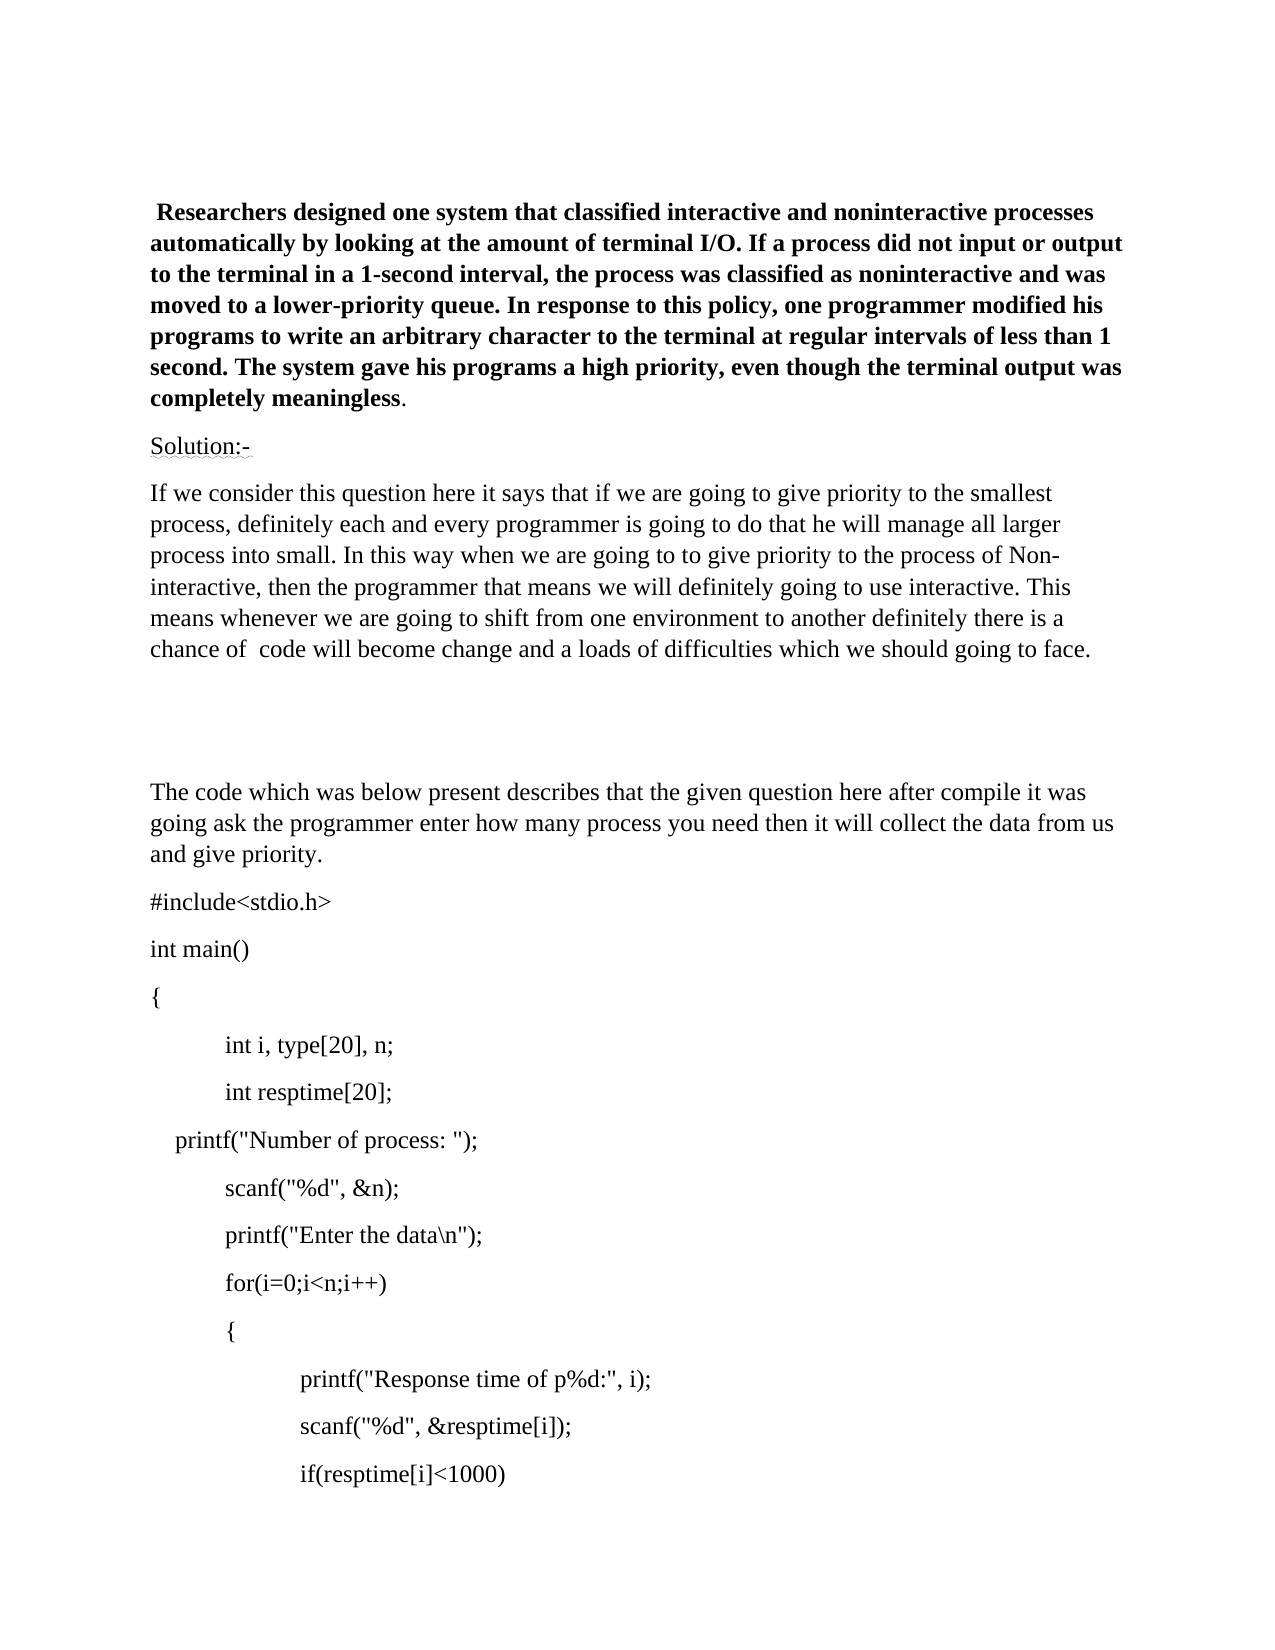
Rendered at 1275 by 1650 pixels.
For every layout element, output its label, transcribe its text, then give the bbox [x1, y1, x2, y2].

text #include<stdio.h> [150, 887, 1125, 915]
text printf("Enter the data\n"); [150, 1221, 1125, 1249]
text printf("Number of process: "); [150, 1125, 1125, 1154]
text The code which was below present describes that the given question here after compile it was going ask the programmer enter how many process you need then it will collect the data from us and give priority. [150, 777, 1125, 868]
text { [150, 1316, 1125, 1345]
text if(resptime[i]<1000) [150, 1459, 1125, 1488]
text If we consider this question here it says that if we are going to give priority to the smallest process, definitely each and every programmer is going to do that he will manage all larger process into small. In this way when we are going to to give priority to the process of Non-interactive, then the programmer that means we will definitely going to use interactive. This means whenever we are going to shift from one environment to another definitely there is a chance of code will become change and a loads of difficulties which we should going to face. [150, 478, 1125, 662]
text scanf("%d", &n); [150, 1173, 1125, 1202]
text Researchers designed one system that classified interactive and noninteractive processes automatically by looking at the amount of terminal I/O. If a process did not input or output to the terminal in a 1-second interval, the process was classified as noninteractive and was moved to a lower-priority queue. In response to this policy, one programmer modified his programs to write an arbitrary character to the terminal at regular intervals of less than 1 second. The system gave his programs a high priority, even though the terminal output was completely meaningless. [150, 197, 1125, 412]
text printf("Response time of p%d:", i); [150, 1364, 1125, 1392]
text int resptime[20]; [150, 1077, 1125, 1106]
text scanf("%d", &resptime[i]); [150, 1411, 1125, 1440]
text for(i=0;i<n;i++) [150, 1268, 1125, 1297]
text int i, type[20], n; [150, 1030, 1125, 1058]
text int main() [150, 934, 1125, 963]
text Solution:- [150, 431, 1125, 459]
text { [150, 982, 1125, 1011]
